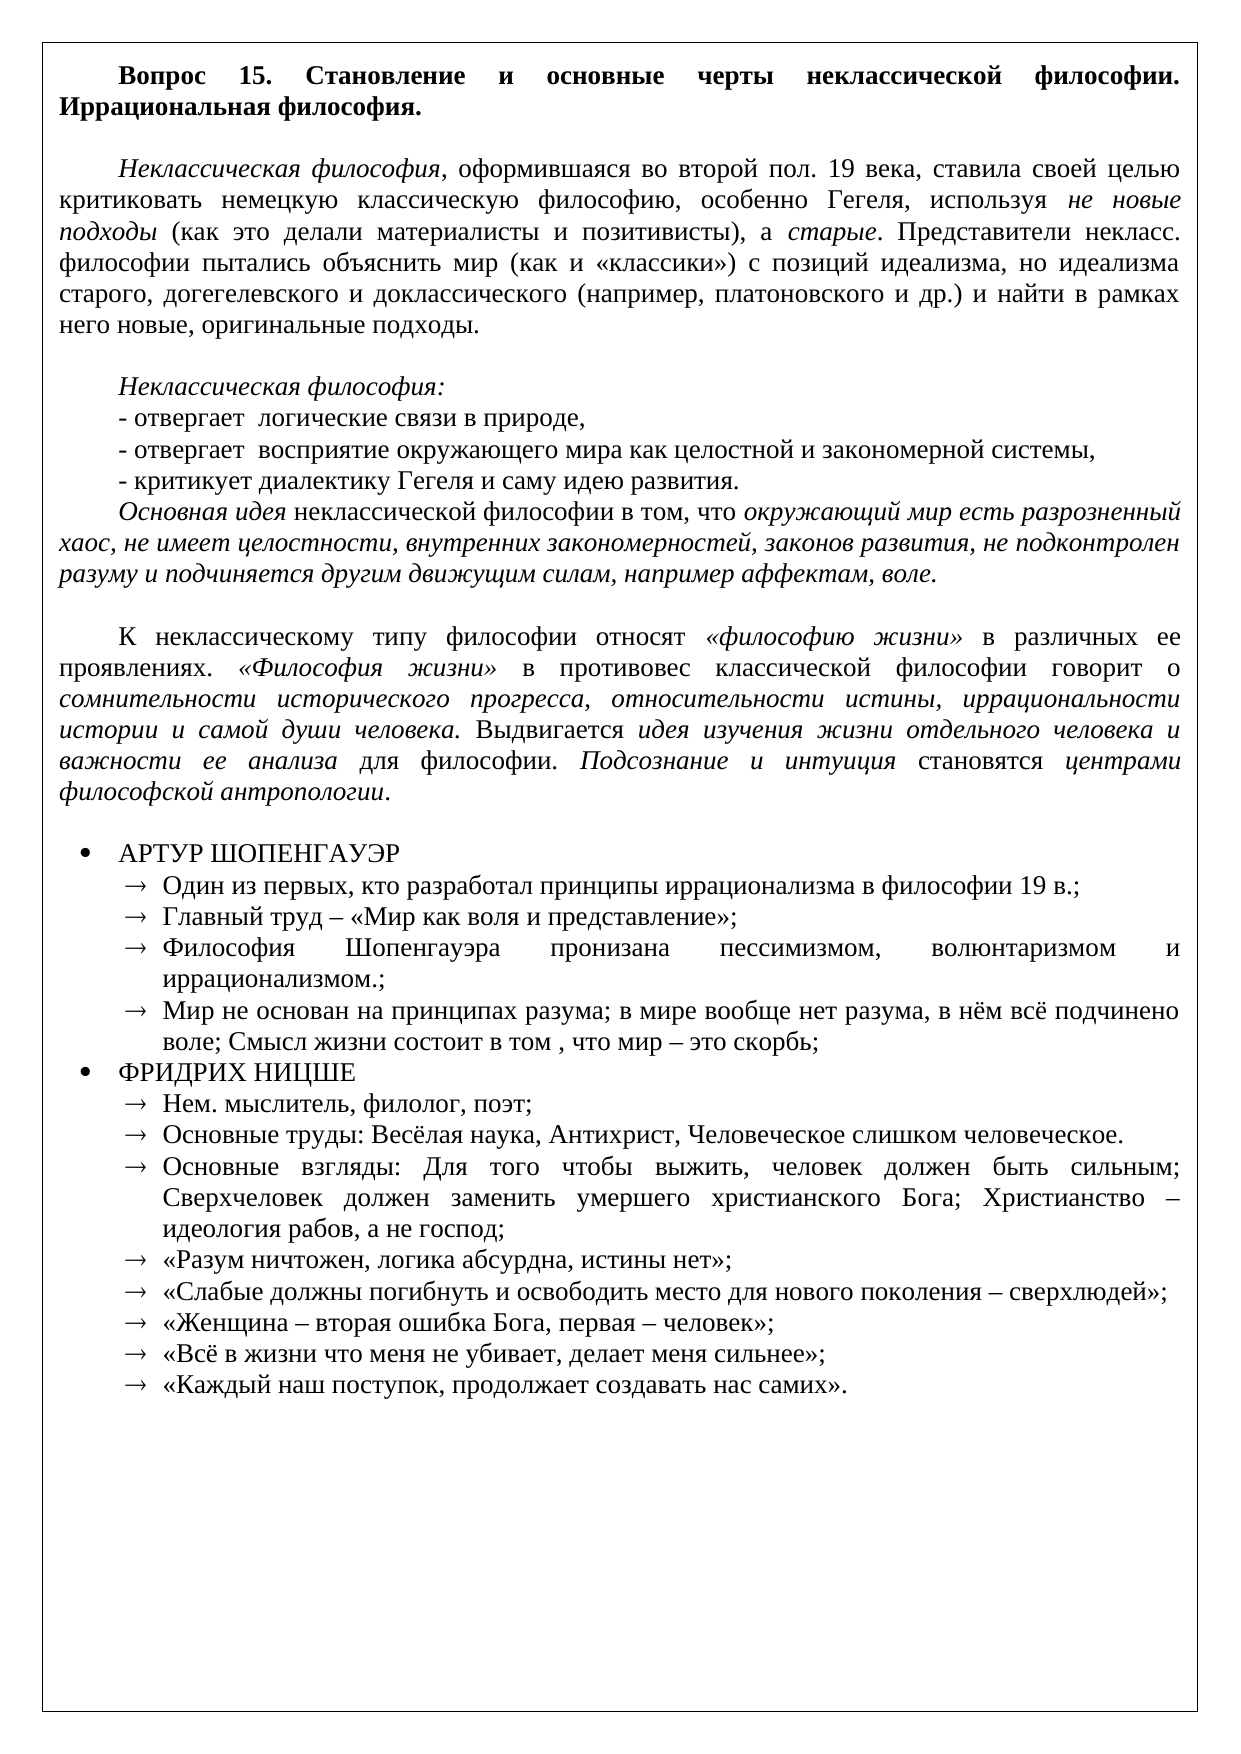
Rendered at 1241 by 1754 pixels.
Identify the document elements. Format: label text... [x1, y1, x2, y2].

list «Всё в жизни что меня не убивает, делает меня сильнее»; [125, 1337, 1181, 1368]
text Основная идея неклассической философии в том, что окружающий мир есть разрозненный хаос, не имеет целостности, внутренних закономерностей, законов развития, не подконтролен разуму и подчиняется другим движущим силам, например аффектам, воле. [59, 495, 1181, 588]
list Главный труд – «Мир как воля и представление»; [125, 900, 1181, 931]
list Философия Шопенгауэра пронизана пессимизмом, волюнтаризмом и иррационализмом.; [125, 931, 1181, 994]
list Нем. мыслитель, филолог, поэт; [125, 1087, 1181, 1119]
list Мир не основан на принципах разума; в мире вообще нет разума, в нём всё подчинено воле; Смысл жизни состоит в том , что мир – это скорбь; [125, 994, 1181, 1056]
text Неклассическая философия: [59, 370, 1181, 402]
text К неклассическому типу философии относят «философию жизни» в различных ее проявлениях. «Философия жизни» в противовес классической философии говорит о сомнительности исторического прогресса, относительности истины, иррациональности истории и самой души человека. Выдвигается идея изучения жизни отдельного человека и важности ее анализа для философии. Подсознание и интуиция становятся центрами философской антропологии. [59, 619, 1181, 806]
list АРТУР ШОПЕНГАУЭР [81, 838, 1181, 869]
text - отвергает восприятие окружающего мира как целостной и закономерной системы, [59, 433, 1181, 464]
list Основные взгляды: Для того чтобы выжить, человек должен быть сильным; Сверхчеловек должен заменить умершего христианского Бога; Христианство – идеология рабов, а не господ; [125, 1150, 1181, 1243]
list «Женщина – вторая ошибка Бога, первая – человек»; [125, 1306, 1181, 1337]
list ФРИДРИХ НИЦШЕ [81, 1056, 1181, 1087]
list Основные труды: Весёлая наука, Антихрист, Человеческое слишком человеческое. [125, 1119, 1181, 1150]
text - критикует диалектику Гегеля и саму идею развития. [59, 464, 1181, 495]
text Вопрос 15. Становление и основные черты неклассической философии. Иррациональная философия. [59, 59, 1181, 121]
list Один из первых, кто разработал принципы иррационализма в философии 19 в.; [125, 869, 1181, 900]
list «Разум ничтожен, логика абсурдна, истины нет»; [125, 1243, 1181, 1275]
text - отвергает логические связи в природе, [59, 402, 1181, 433]
list «Каждый наш поступок, продолжает создавать нас самих». [125, 1368, 1181, 1400]
list «Слабые должны погибнуть и освободить место для нового поколения – сверхлюдей»; [125, 1275, 1181, 1306]
text Неклассическая философия, оформившаяся во второй пол. 19 века, ставила своей целью критиковать немецкую классическую философию, особенно Гегеля, используя не новые подходы (как это делали материалисты и позитивисты), а старые. Представители некласс. философии пытались объяснить мир (как и «классики») с позиций идеализма, но идеализма старого, догегелевского и доклассического (например, платоновского и др.) и найти в рамках него новые, оригинальные подходы. [59, 152, 1181, 339]
